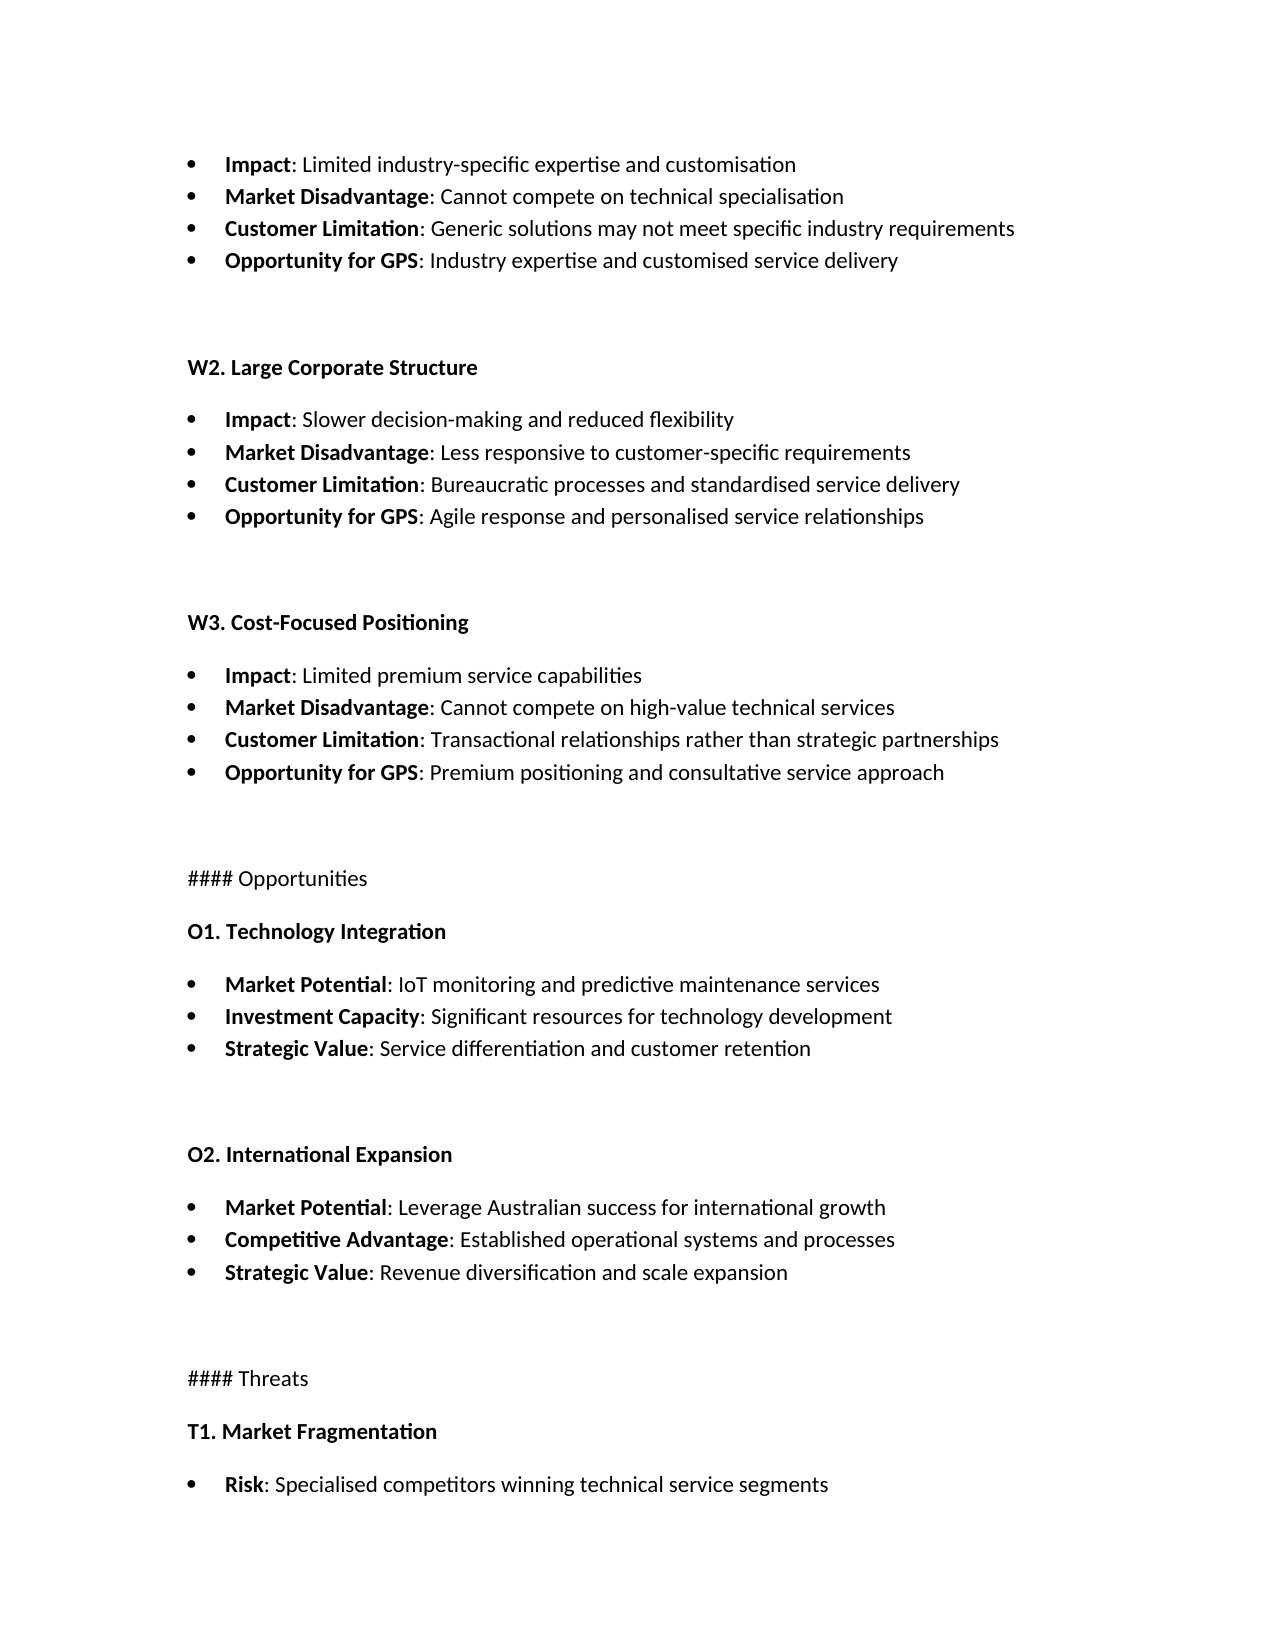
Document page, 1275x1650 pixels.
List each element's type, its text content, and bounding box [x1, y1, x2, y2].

text O2. International Expansion [187, 1140, 1087, 1168]
text O1. Technology Integration [187, 917, 1087, 945]
list Market Disadvantage: Less responsive to customer-specific requirements [187, 438, 1087, 466]
list Strategic Value: Service differentiation and customer retention [187, 1034, 1087, 1062]
text T1. Market Fragmentation [187, 1417, 1087, 1445]
list Impact: Limited industry-specific expertise and customisation [187, 150, 1087, 178]
list Competitive Advantage: Established operational systems and processes [187, 1226, 1087, 1253]
list Market Potential: Leverage Australian success for international growth [187, 1193, 1087, 1221]
text W3. Cost-Focused Positioning [187, 608, 1087, 636]
list Opportunity for GPS: Premium positioning and consultative service approach [187, 758, 1087, 786]
list Strategic Value: Revenue diversification and scale expansion [187, 1258, 1087, 1286]
list Customer Limitation: Transactional relationships rather than strategic partnerships [187, 726, 1087, 754]
text #### Threats [187, 1364, 1087, 1392]
list Market Potential: IoT monitoring and predictive maintenance services [187, 970, 1087, 998]
list Impact: Slower decision-making and reduced flexibility [187, 406, 1087, 434]
list Market Disadvantage: Cannot compete on technical specialisation [187, 182, 1087, 210]
list Investment Capacity: Significant resources for technology development [187, 1002, 1087, 1030]
list Opportunity for GPS: Industry expertise and customised service delivery [187, 247, 1087, 274]
list Risk: Specialised competitors winning technical service segments [187, 1470, 1087, 1498]
text W2. Large Corporate Structure [187, 353, 1087, 381]
list Customer Limitation: Generic solutions may not meet specific industry requirements [187, 214, 1087, 242]
list Impact: Limited premium service capabilities [187, 661, 1087, 689]
list Market Disadvantage: Cannot compete on high-value technical services [187, 693, 1087, 721]
list Customer Limitation: Bureaucratic processes and standardised service delivery [187, 470, 1087, 498]
text #### Opportunities [187, 864, 1087, 892]
list Opportunity for GPS: Agile response and personalised service relationships [187, 502, 1087, 530]
